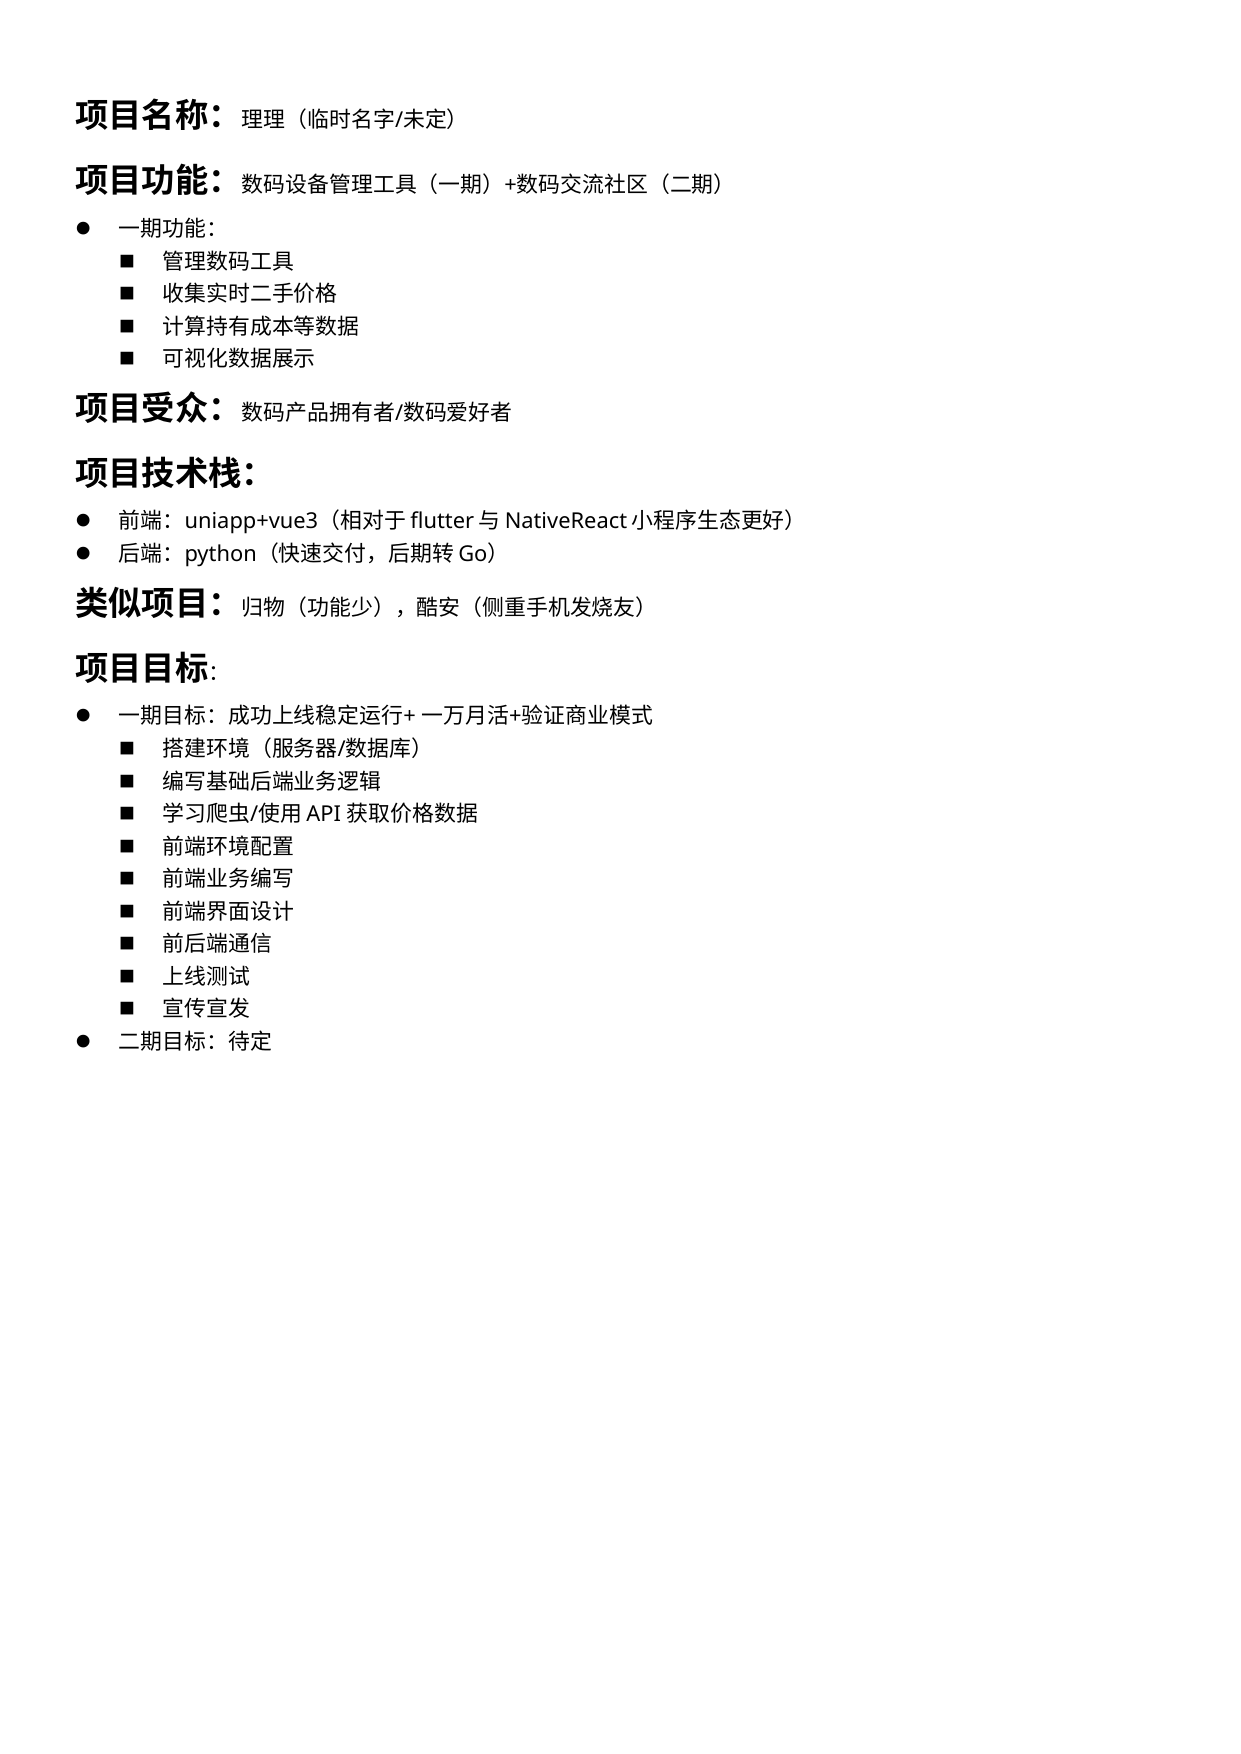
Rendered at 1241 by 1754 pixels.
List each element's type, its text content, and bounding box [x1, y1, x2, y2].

list 一期功能： [75, 211, 1165, 243]
list 宣传宣发 [119, 991, 1165, 1023]
list 学习爬虫/使用API 获取价格数据 [119, 796, 1165, 828]
list 前端界面设计 [119, 893, 1165, 926]
list 编写基础后端业务逻辑 [119, 763, 1165, 796]
text 类似项目：归物（功能少），酷安（侧重手机发烧友） [75, 568, 1165, 633]
list 计算持有成本等数据 [119, 308, 1165, 341]
text 项目受众：数码产品拥有者/数码爱好者 [75, 373, 1165, 438]
list 前端环境配置 [119, 828, 1165, 861]
list 搭建环境（服务器/数据库） [119, 731, 1165, 763]
list 一期目标：成功上线稳定运行+ 一万月活+验证商业模式 [75, 698, 1165, 731]
list 二期目标：待定 [75, 1023, 1165, 1056]
list 上线测试 [119, 958, 1165, 991]
list 后端：python（快速交付，后期转Go） [75, 536, 1165, 568]
list 管理数码工具 [119, 243, 1165, 276]
list 可视化数据展示 [119, 341, 1165, 373]
list 前端：uniapp+vue3（相对于flutter与NativeReact小程序生态更好） [75, 503, 1165, 536]
text 项目技术栈： [75, 438, 1165, 503]
list 收集实时二手价格 [119, 276, 1165, 308]
text 项目功能：数码设备管理工具（一期）+数码交流社区（二期） [75, 146, 1165, 211]
list 前端业务编写 [119, 861, 1165, 893]
text 项目目标： [75, 633, 1165, 698]
text 项目名称：理理（临时名字/未定） [75, 81, 1165, 146]
list 前后端通信 [119, 926, 1165, 958]
